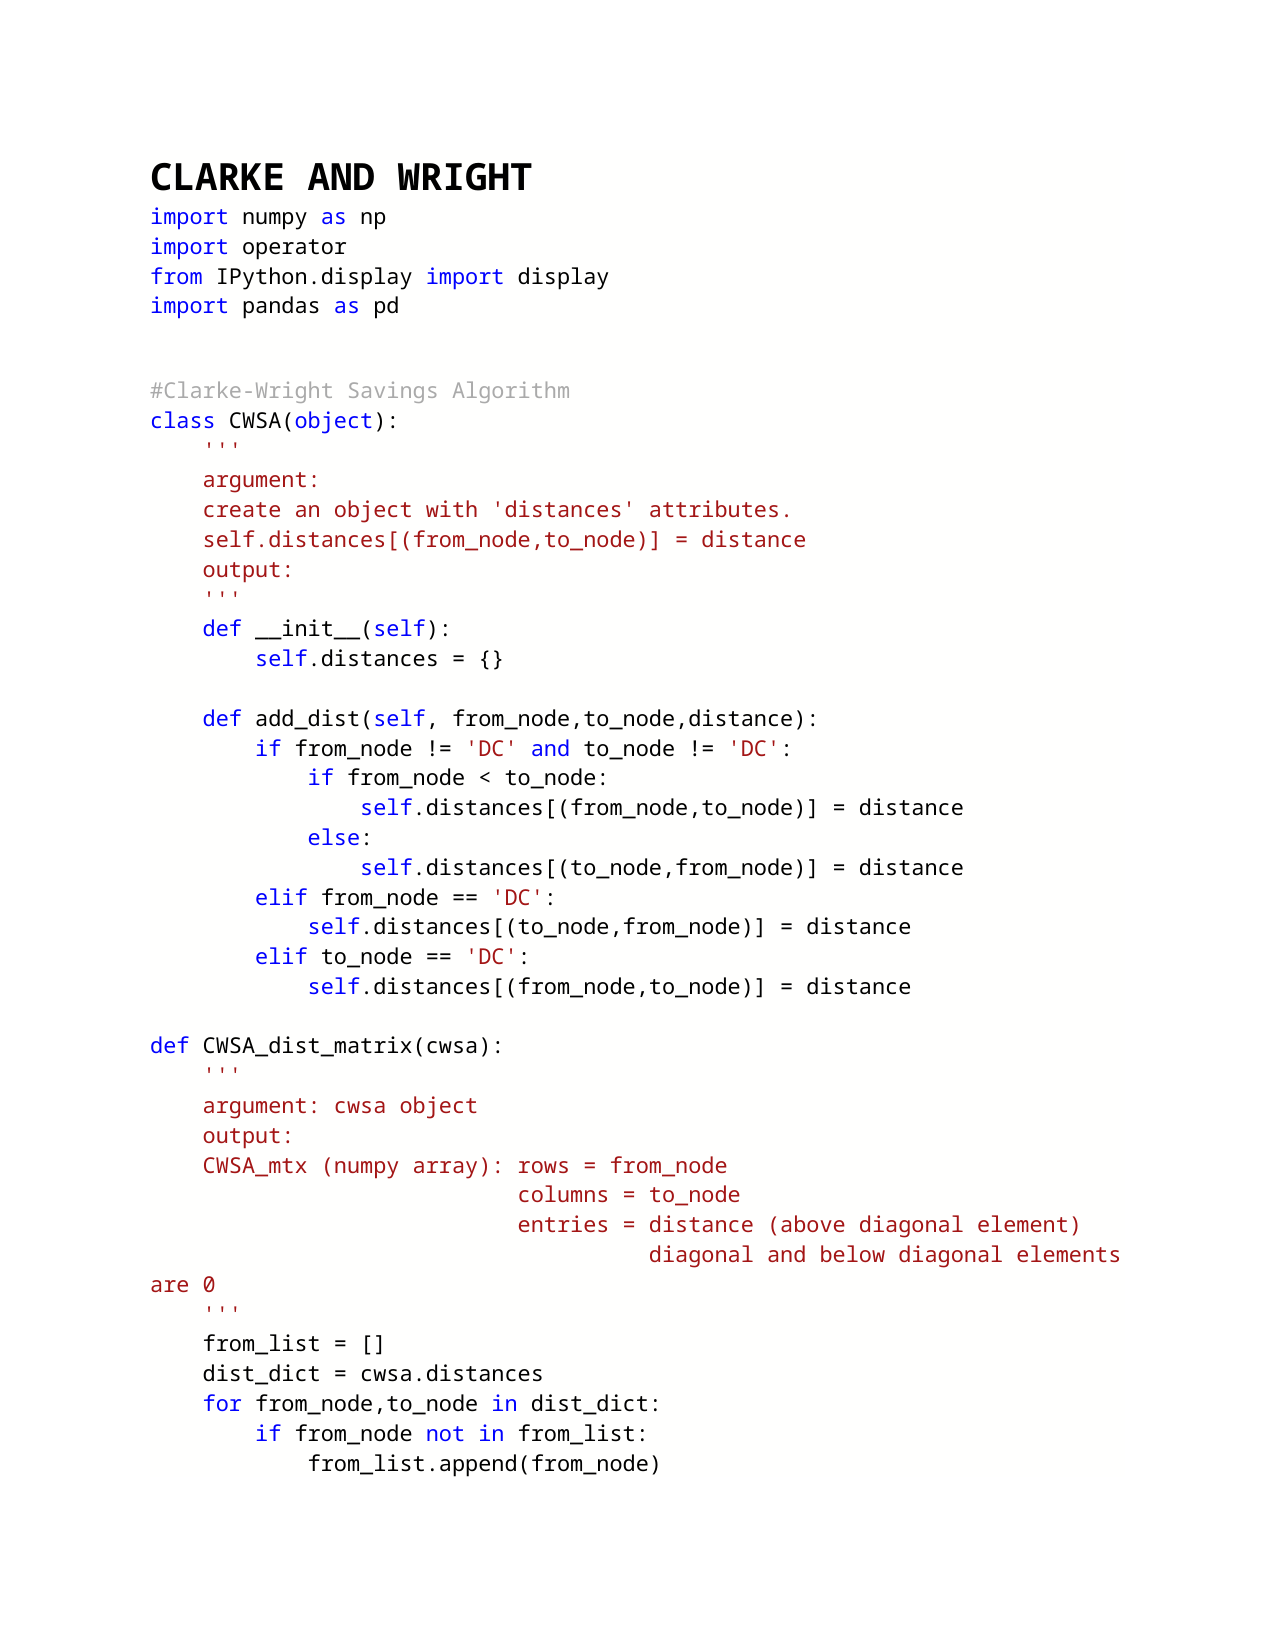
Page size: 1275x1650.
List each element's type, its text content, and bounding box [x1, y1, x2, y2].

text CWSA_mtx (numpy array): rows = from_node [150, 1149, 1125, 1179]
text self.distances[(from_node,to_node)] = distance [150, 792, 1125, 822]
text self.distances[(to_node,from_node)] = distance [150, 911, 1125, 941]
text import operator [150, 231, 1125, 261]
text output: [150, 554, 1125, 583]
text ''' [150, 434, 1125, 464]
text dist_dict = cwsa.distances [150, 1358, 1125, 1388]
text def add_dist(self, from_node,to_node,distance): [150, 703, 1125, 732]
text entries = distance (above diagonal element) [150, 1209, 1125, 1239]
text ''' [150, 1060, 1125, 1090]
text if from_node < to_node: [150, 762, 1125, 792]
text def __init__(self): [150, 613, 1125, 643]
text self.distances[(from_node,to_node)] = distance [150, 524, 1125, 554]
text if from_node not in from_list: [150, 1418, 1125, 1447]
text CLARKE AND WRIGHT [150, 150, 1125, 201]
text argument: cwsa object [150, 1090, 1125, 1120]
text import pandas as pd [150, 290, 1125, 320]
text self.distances[(to_node,from_node)] = distance [150, 852, 1125, 881]
text argument: [150, 464, 1125, 494]
text self.distances[(from_node,to_node)] = distance [150, 971, 1125, 1001]
text from_list.append(from_node) [150, 1447, 1125, 1477]
text output: [150, 1120, 1125, 1149]
text self.distances = {} [150, 643, 1125, 673]
text import numpy as np [150, 201, 1125, 231]
text from IPython.display import display [150, 261, 1125, 290]
text columns = to_node [150, 1179, 1125, 1209]
text ''' [150, 1298, 1125, 1328]
text elif to_node == 'DC': [150, 941, 1125, 971]
text diagonal and below diagonal elements are 0 [150, 1239, 1125, 1298]
text #Clarke-Wright Savings Algorithm [150, 375, 1125, 405]
text ''' [150, 583, 1125, 613]
text def CWSA_dist_matrix(cwsa): [150, 1030, 1125, 1060]
text create an object with 'distances' attributes. [150, 494, 1125, 524]
text for from_node,to_node in dist_dict: [150, 1388, 1125, 1418]
text elif from_node == 'DC': [150, 881, 1125, 911]
text else: [150, 822, 1125, 852]
text class CWSA(object): [150, 405, 1125, 434]
text from_list = [] [150, 1328, 1125, 1358]
text if from_node != 'DC' and to_node != 'DC': [150, 732, 1125, 762]
